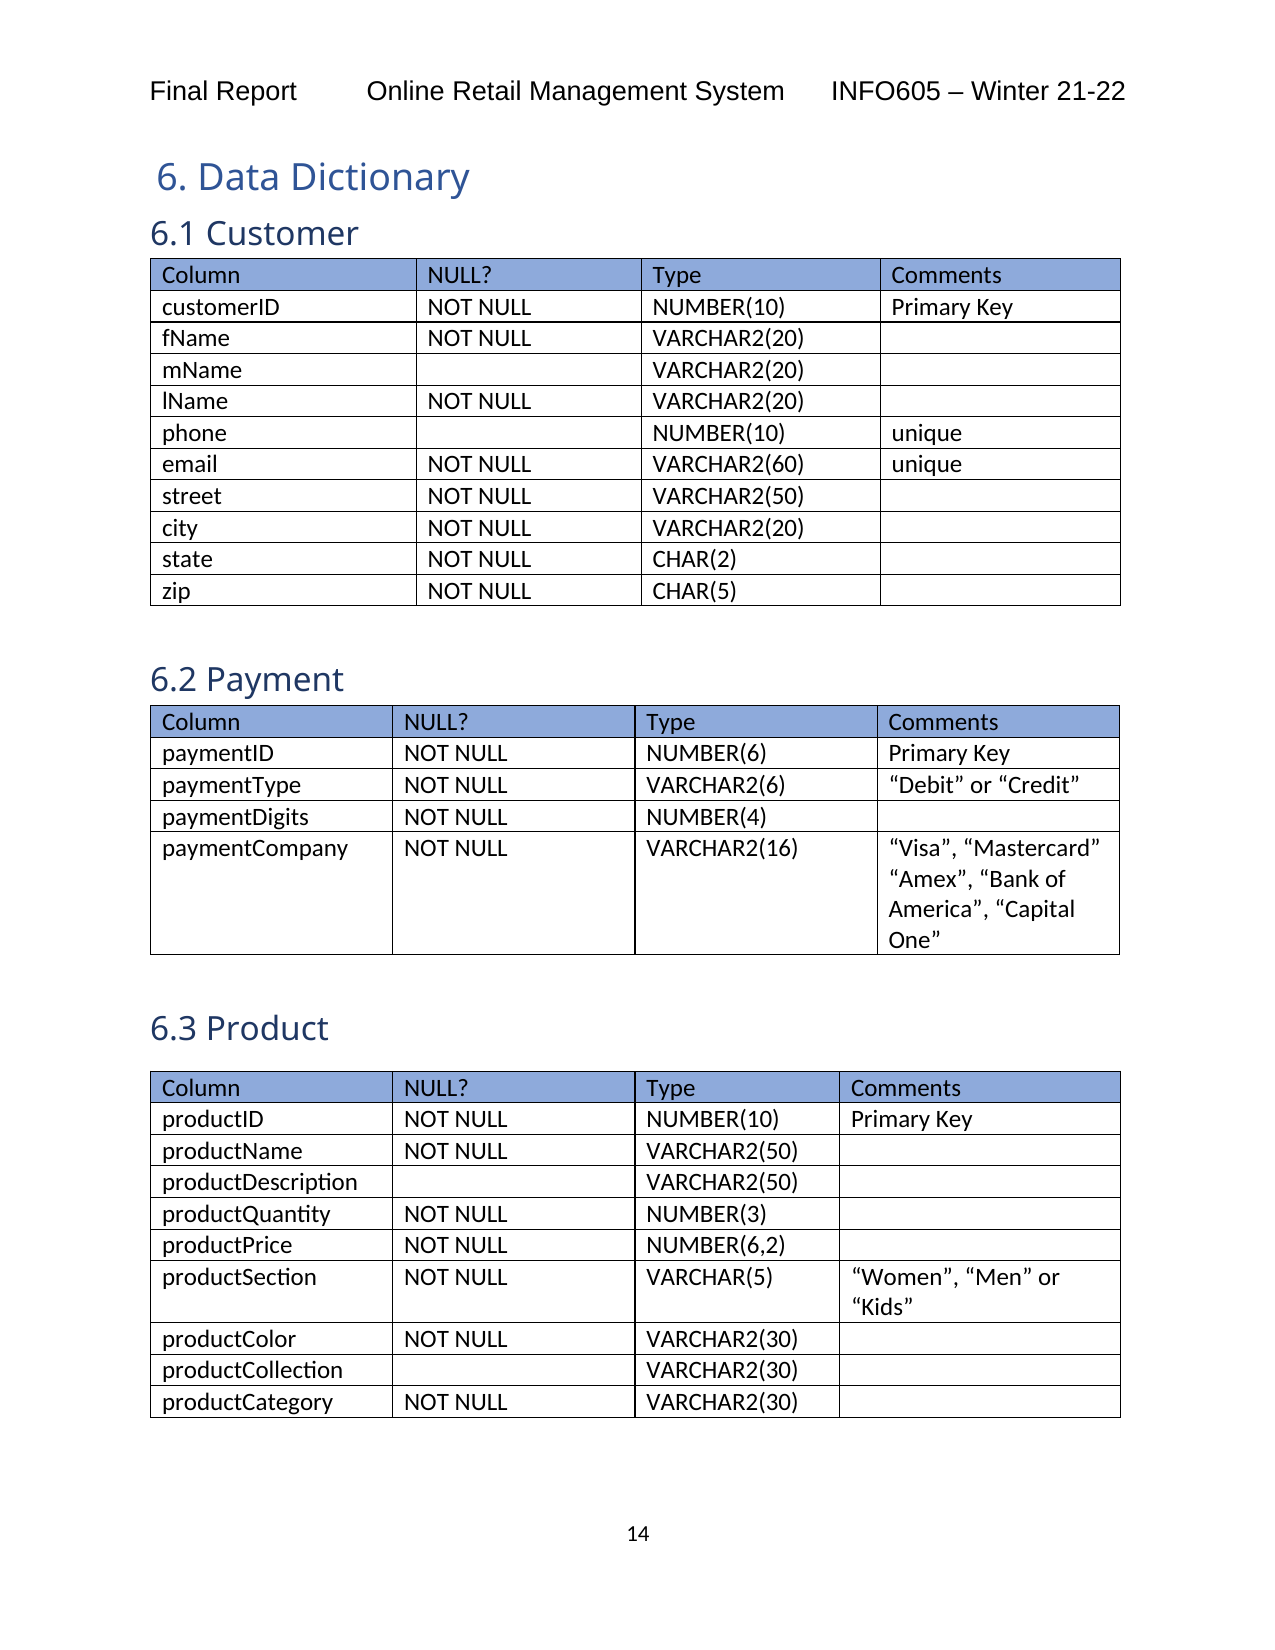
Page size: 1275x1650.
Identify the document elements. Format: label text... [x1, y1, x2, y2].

table_cell VARCHAR2(20) [642, 512, 880, 542]
table_cell [393, 1355, 634, 1385]
table_cell NOT NULL [417, 575, 641, 605]
subtitle 6.1 Customer [150, 209, 1125, 255]
table_cell VARCHAR2(30) [636, 1323, 839, 1354]
table_cell VARCHAR2(20) [642, 354, 880, 384]
table_cell NOT NULL [393, 1103, 634, 1134]
table_cell street [151, 480, 416, 511]
table_cell [840, 1166, 1120, 1197]
table_cell productQuantity [151, 1198, 392, 1228]
table_cell paymentID [151, 738, 392, 768]
table_cell NOT NULL [393, 1135, 634, 1165]
table_cell Primary Key [878, 738, 1119, 768]
table_cell mName [151, 354, 416, 384]
table_cell NOT NULL [393, 738, 634, 768]
table_cell [840, 1198, 1120, 1228]
table_cell Primary Key [840, 1103, 1120, 1134]
table_cell NOT NULL [393, 832, 634, 954]
table_cell NOT NULL [417, 543, 641, 574]
table_cell productCollection [151, 1355, 392, 1385]
table_cell NOT NULL [393, 801, 634, 831]
table_cell VARCHAR2(30) [636, 1386, 839, 1417]
table_header Type [642, 259, 880, 290]
table_cell state [151, 543, 416, 574]
table_cell “Debit” or “Credit” [878, 769, 1119, 800]
table_cell NUMBER(10) [636, 1103, 839, 1134]
table_cell NUMBER(10) [642, 417, 880, 448]
table_cell NOT NULL [393, 769, 634, 800]
table_header NULL? [417, 259, 641, 290]
table_cell NUMBER(6) [636, 738, 877, 768]
table_cell NOT NULL [393, 1230, 634, 1260]
table_header NULL? [393, 1072, 634, 1102]
table_cell [881, 354, 1120, 384]
table_cell NUMBER(6,2) [636, 1230, 839, 1260]
table_cell NOT NULL [417, 386, 641, 416]
table_cell NOT NULL [417, 480, 641, 511]
table_header Column [151, 1072, 392, 1102]
table_cell phone [151, 417, 416, 448]
table_cell NUMBER(4) [636, 801, 877, 831]
table_cell NOT NULL [393, 1386, 634, 1417]
table_cell [878, 801, 1119, 831]
table_header NULL? [393, 706, 634, 737]
table_cell NOT NULL [393, 1198, 634, 1228]
table_header Column [151, 706, 392, 737]
table_cell productID [151, 1103, 392, 1134]
table_cell VARCHAR2(20) [642, 323, 880, 353]
table_cell productDescription [151, 1166, 392, 1197]
table_header Comments [881, 259, 1120, 290]
table_cell [417, 354, 641, 384]
table_cell unique [881, 417, 1120, 448]
table_cell [840, 1323, 1120, 1354]
table_header Column [151, 259, 416, 290]
table_header Comments [878, 706, 1119, 737]
table_cell paymentType [151, 769, 392, 800]
table_cell productSection [151, 1261, 392, 1322]
table_cell [881, 543, 1120, 574]
table_cell NOT NULL [417, 512, 641, 542]
table_cell “Women”, “Men” or “Kids” [840, 1261, 1120, 1322]
table_header Type [636, 706, 877, 737]
table_cell VARCHAR2(16) [636, 832, 877, 954]
table_cell NOT NULL [393, 1323, 634, 1354]
table_cell city [151, 512, 416, 542]
table_cell VARCHAR2(50) [642, 480, 880, 511]
table_cell [881, 323, 1120, 353]
table_cell [881, 480, 1120, 511]
table_cell Primary Key [881, 291, 1120, 321]
table_cell NUMBER(3) [636, 1198, 839, 1228]
table_cell productCategory [151, 1386, 392, 1417]
table_cell customerID [151, 291, 416, 321]
table_cell NOT NULL [417, 323, 641, 353]
subtitle 6.2 Payment [150, 656, 1125, 701]
table_cell VARCHAR2(6) [636, 769, 877, 800]
table_cell NUMBER(10) [642, 291, 880, 321]
table_cell zip [151, 575, 416, 605]
table_header Comments [840, 1072, 1120, 1102]
table_cell productColor [151, 1323, 392, 1354]
table_cell NOT NULL [417, 291, 641, 321]
table_cell [417, 417, 641, 448]
table_cell [393, 1166, 634, 1197]
table_cell [881, 575, 1120, 605]
table_cell [881, 386, 1120, 416]
table_cell productName [151, 1135, 392, 1165]
table_cell VARCHAR2(30) [636, 1355, 839, 1385]
table_cell [881, 512, 1120, 542]
table_cell VARCHAR2(60) [642, 449, 880, 479]
table_cell paymentDigits [151, 801, 392, 831]
table_cell NOT NULL [417, 449, 641, 479]
table_cell email [151, 449, 416, 479]
table_cell [840, 1135, 1120, 1165]
table_cell fName [151, 323, 416, 353]
table_cell paymentCompany [151, 832, 392, 954]
table_cell VARCHAR2(20) [642, 386, 880, 416]
table_cell [840, 1386, 1120, 1417]
table_cell [840, 1355, 1120, 1385]
table_cell [840, 1230, 1120, 1260]
table_cell VARCHAR2(50) [636, 1166, 839, 1197]
table_cell productPrice [151, 1230, 392, 1260]
table_cell CHAR(5) [642, 575, 880, 605]
table_cell CHAR(2) [642, 543, 880, 574]
text 6.3 Product [150, 1005, 1125, 1050]
table_header Type [636, 1072, 839, 1102]
table_cell unique [881, 449, 1120, 479]
table_cell VARCHAR(5) [636, 1261, 839, 1322]
table_cell VARCHAR2(50) [636, 1135, 839, 1165]
table_cell lName [151, 386, 416, 416]
subtitle 6. Data Dictionary [150, 150, 1125, 201]
table_cell “Visa”, “Mastercard” “Amex”, “Bank of America”, “Capital One” [878, 832, 1119, 954]
table_cell NOT NULL [393, 1261, 634, 1322]
